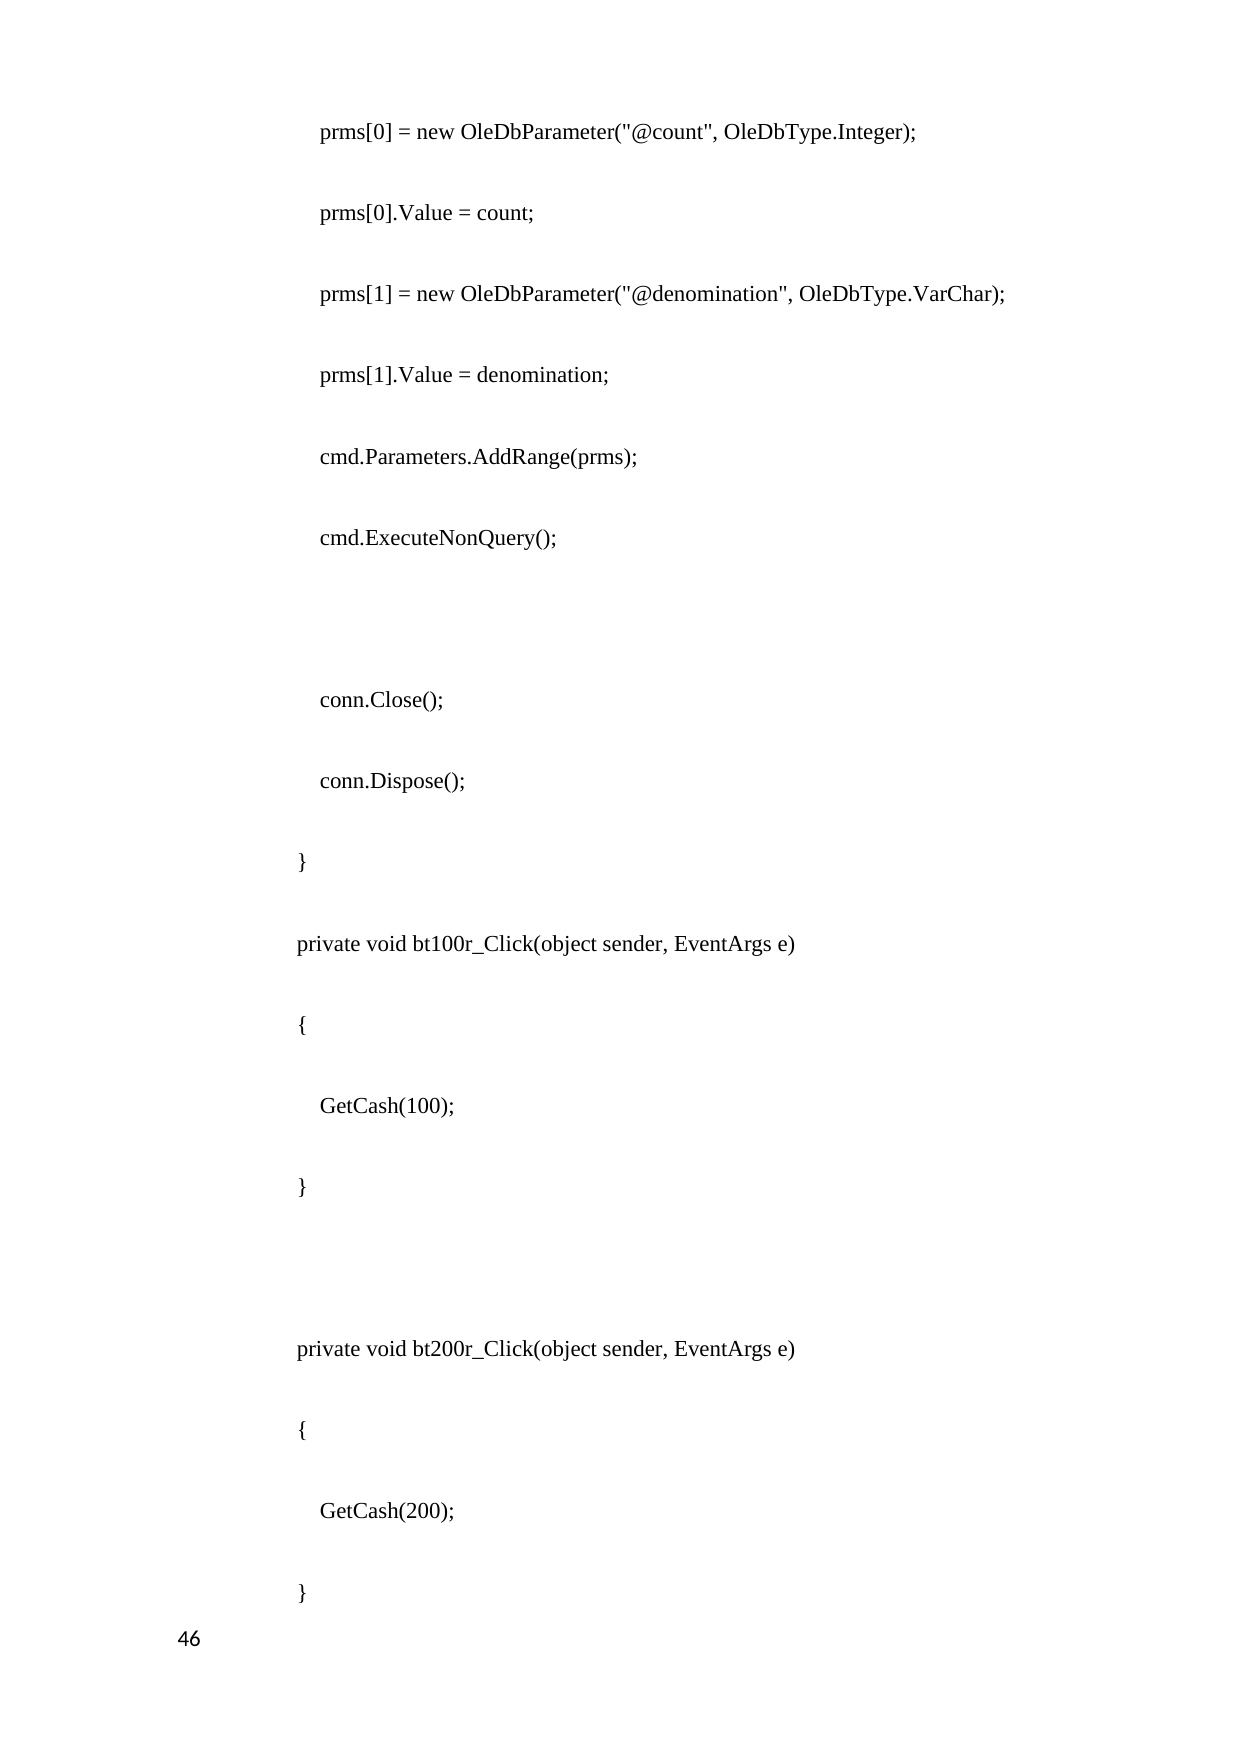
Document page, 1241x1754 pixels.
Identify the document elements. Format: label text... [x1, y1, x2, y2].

text { [177, 1416, 1181, 1443]
text conn.Close(); [177, 686, 1181, 712]
text prms[1] = new OleDbParameter("@denomination", OleDbType.VarChar); [177, 280, 1181, 307]
text GetCash(200); [177, 1498, 1181, 1524]
text conn.Dispose(); [177, 767, 1181, 794]
text private void bt200r_Click(object sender, EventArgs e) [177, 1335, 1181, 1362]
text prms[1].Value = denomination; [177, 362, 1181, 388]
text cmd.Parameters.AddRange(prms); [177, 443, 1181, 469]
text } [177, 1579, 1181, 1605]
text private void bt100r_Click(object sender, EventArgs e) [177, 929, 1181, 956]
text } [177, 848, 1181, 875]
text } [177, 1173, 1181, 1199]
text GetCash(100); [177, 1092, 1181, 1118]
text prms[0] = new OleDbParameter("@count", OleDbType.Integer); [177, 118, 1181, 144]
text { [177, 1011, 1181, 1037]
text cmd.ExecuteNonQuery(); [177, 524, 1181, 550]
text prms[0].Value = count; [177, 199, 1181, 226]
